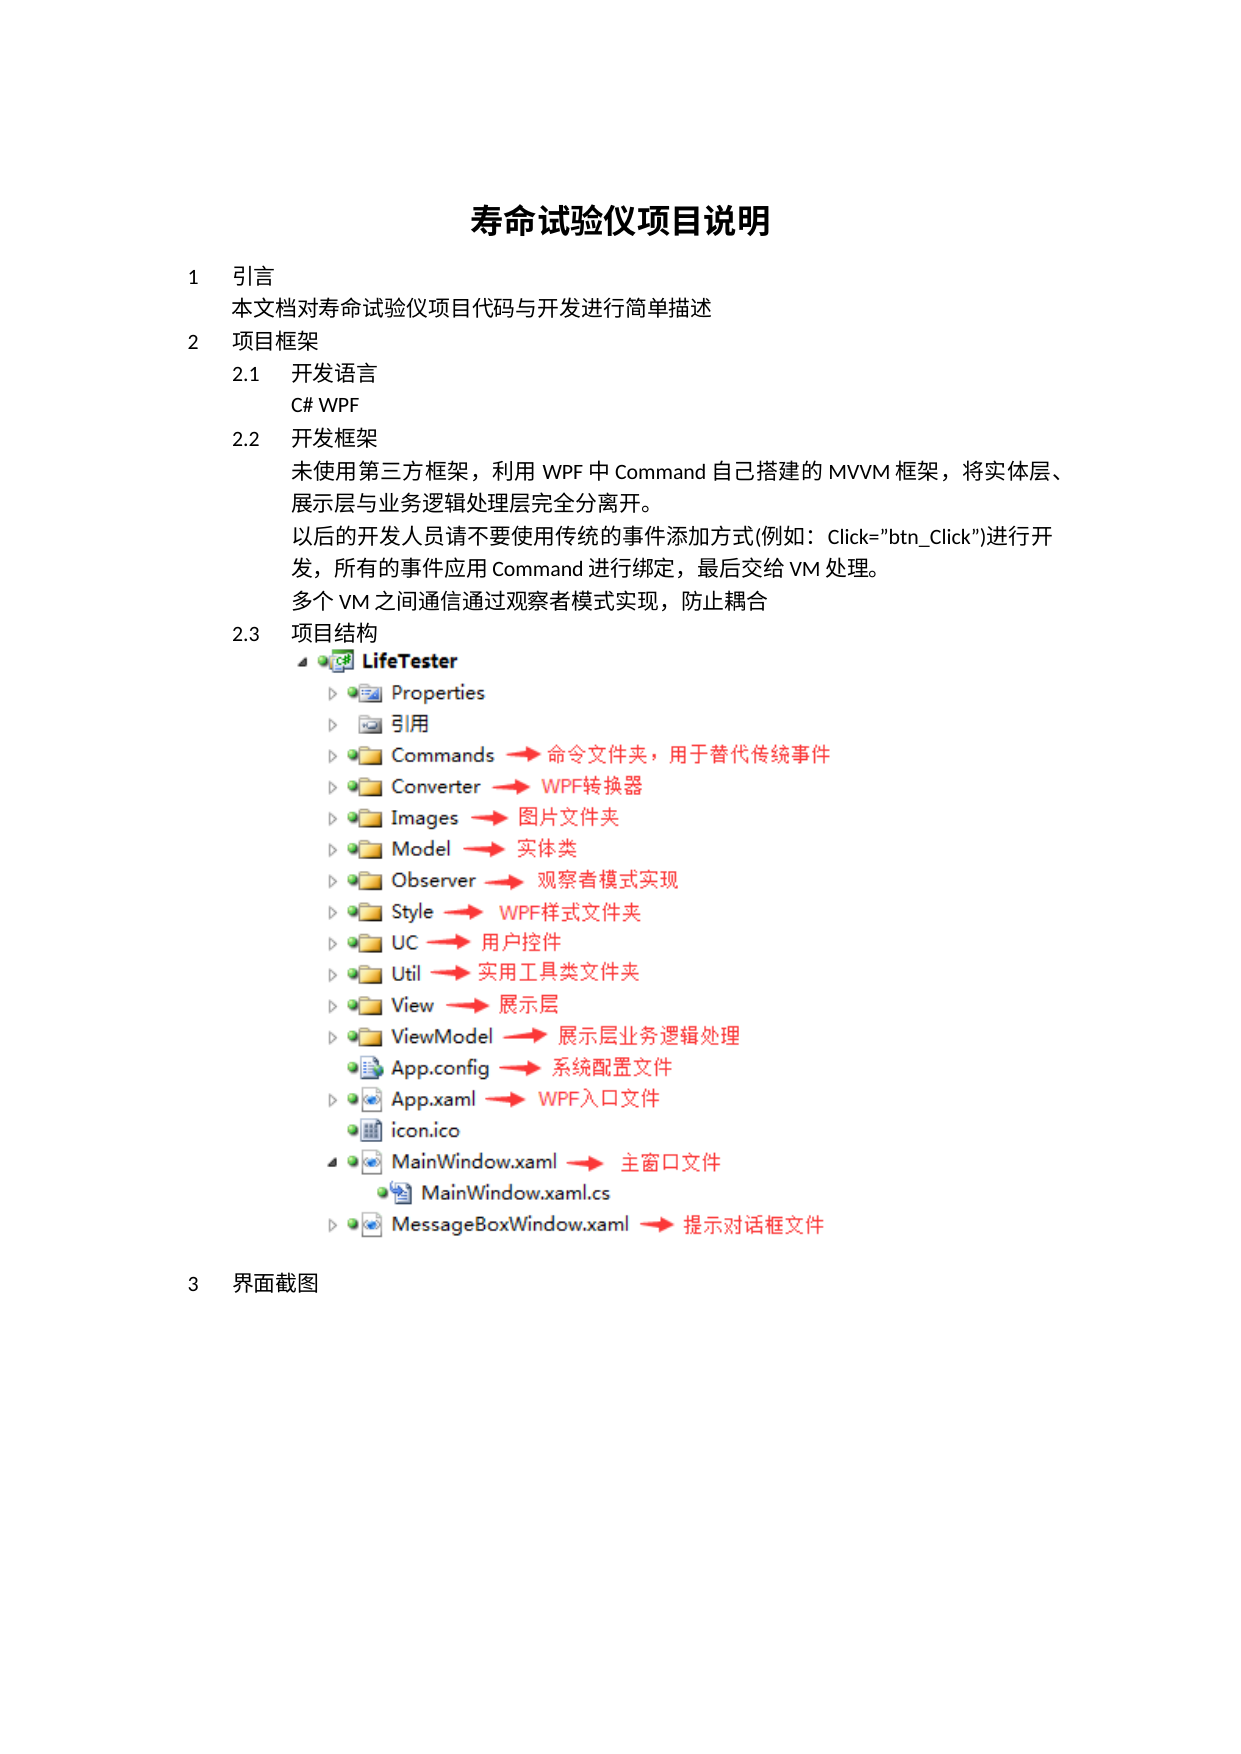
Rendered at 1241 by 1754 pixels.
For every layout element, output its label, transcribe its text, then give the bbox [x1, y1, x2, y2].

list 以后的开发人员请不要使用传统的事件添加方式(例如：Click=”btn_Click”)进行开发，所有的事件应用Command进行绑定，最后交给VM处理。 [291, 518, 1053, 583]
list C# WPF [291, 388, 1053, 421]
list 引言 [187, 258, 1053, 291]
list 开发语言 [232, 356, 1053, 388]
picture [290, 648, 1091, 1253]
list 项目框架 [187, 323, 1053, 356]
list 未使用第三方框架，利用WPF中Command自己搭建的MVVM框架，将实体层、展示层与业务逻辑处理层完全分离开。 [291, 453, 1053, 518]
list 开发框架 [232, 421, 1053, 453]
title 寿命试验仪项目说明 [187, 187, 1053, 252]
list 本文档对寿命试验仪项目代码与开发进行简单描述 [231, 291, 1053, 323]
list 多个VM之间通信通过观察者模式实现，防止耦合 [291, 583, 1053, 616]
list 项目结构 [232, 616, 1053, 648]
list 界面截图 [187, 1266, 1053, 1298]
